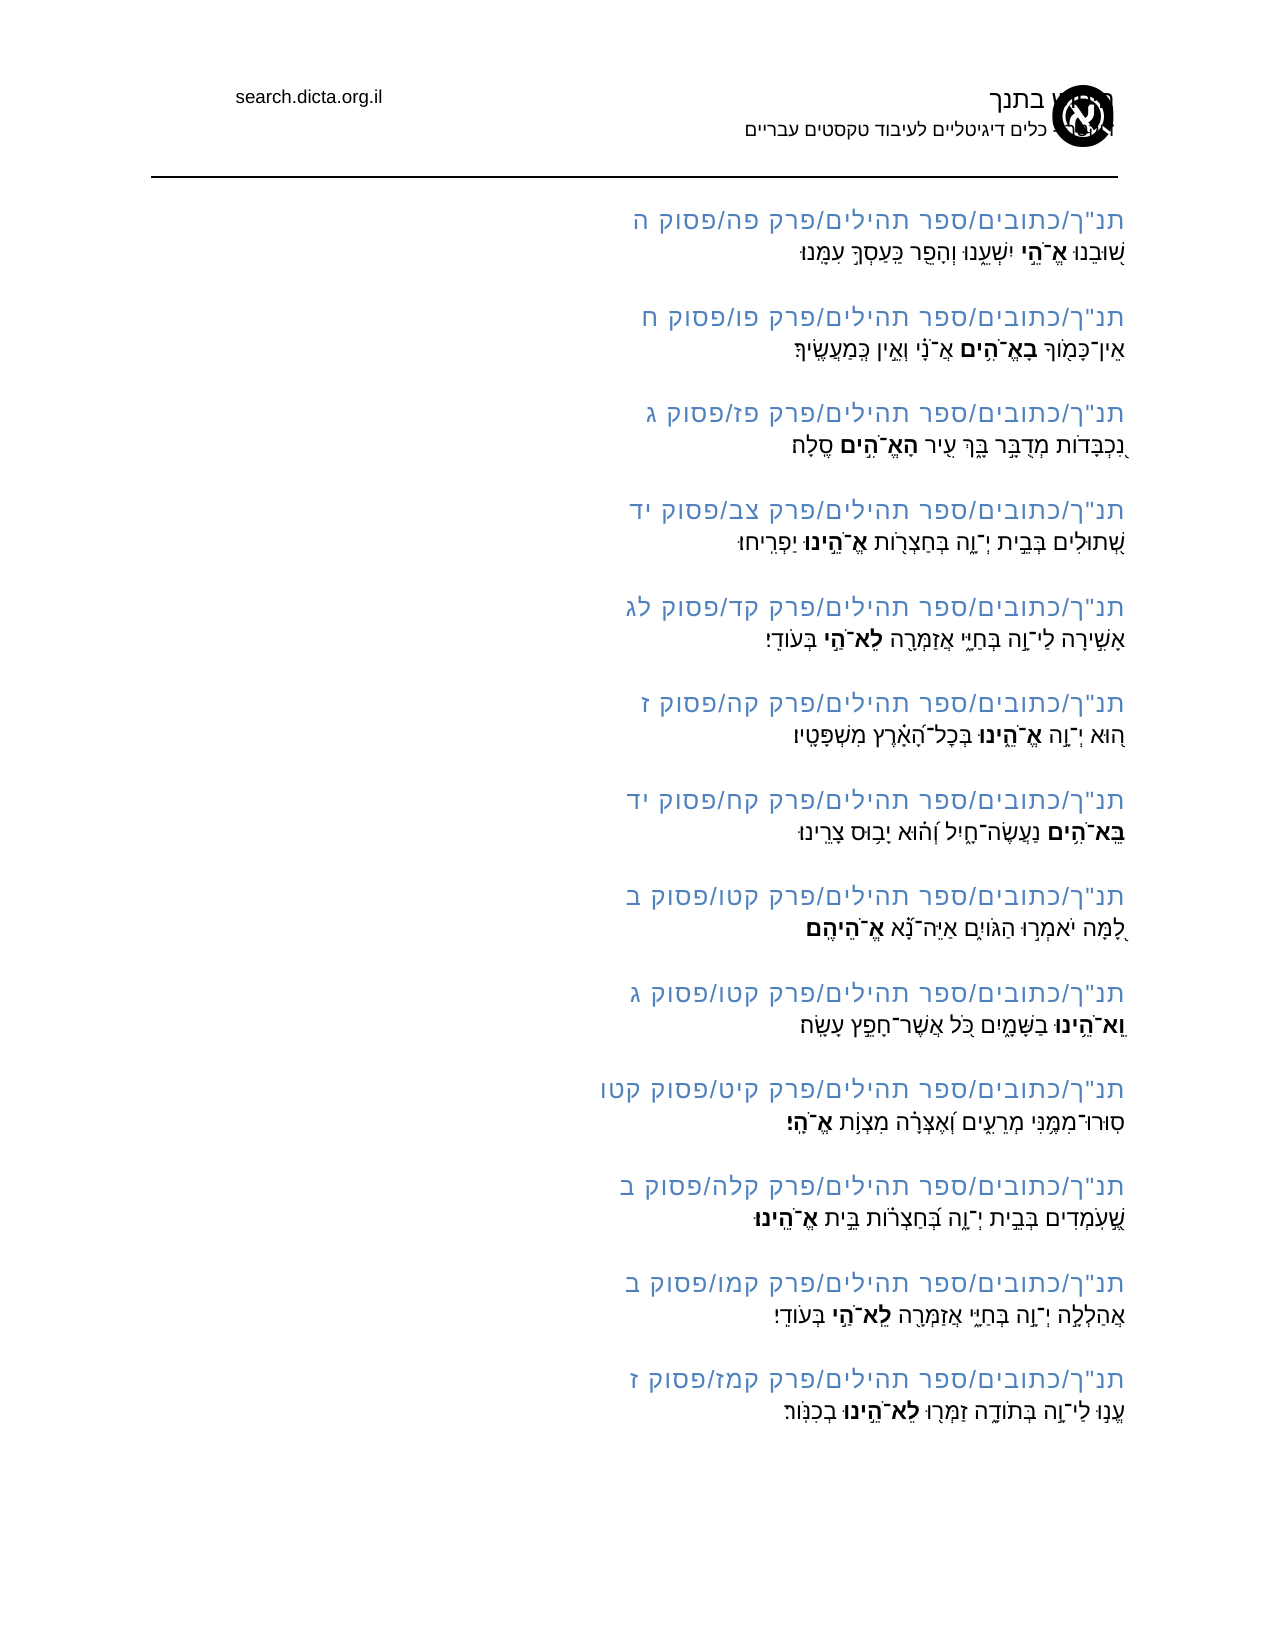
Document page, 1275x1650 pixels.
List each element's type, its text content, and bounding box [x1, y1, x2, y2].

text עֱנ֣וּ לַי־וָ֣ה בְּתֹודָ֑ה זַמְּר֖וּ לֵא־ֹהֵ֣ינוּ בְכִנֹּֽור׃ [150, 1398, 1125, 1424]
subtitle תנ"ך/כתובים/ספר תהילים/פרק צב/פסוק יד [150, 496, 1125, 525]
subtitle תנ"ך/כתובים/ספר תהילים/פרק קח/פסוק יד [150, 786, 1125, 814]
text לָ֭מָּה יֹאמְר֣וּ הַגֹּויִ֑ם אַיֵּה־נָ֝֗א אֱ־ֹהֵיהֶֽם׃ [150, 915, 1125, 942]
subtitle תנ"ך/כתובים/ספר תהילים/פרק פז/פסוק ג [150, 399, 1125, 428]
text אָשִׁ֣ירָה לַי־וָ֣ה בְּחַיָּ֑י אֲזַמְּרָ֖ה לֵא־ֹהַ֣י בְּעֹודִֽי׃ [150, 626, 1125, 652]
subtitle תנ"ך/כתובים/ספר תהילים/פרק פה/פסוק ה [150, 206, 1125, 235]
subtitle תנ"ך/כתובים/ספר תהילים/פרק קמו/פסוק ב [150, 1268, 1125, 1297]
text שׁ֭וּבֵנוּ אֱ־ֹהֵ֣י יִשְׁעֵ֑נוּ וְהָפֵ֖ר כַּֽעַסְךָ֣ עִמָּֽנוּ׃ [150, 239, 1125, 266]
subtitle תנ"ך/כתובים/ספר תהילים/פרק קה/פסוק ז [150, 689, 1125, 718]
subtitle תנ"ך/כתובים/ספר תהילים/פרק קמז/פסוק ז [150, 1365, 1125, 1394]
text בֵּֽא־ֹהִ֥ים נַעֲשֶׂה־חָ֑יִל וְ֝ה֗וּא יָב֥וּס צָרֵֽינוּ׃ [150, 819, 1125, 845]
text ה֭וּא יְ־וָ֣ה אֱ־ֹהֵ֑ינוּ בְּכׇל־הָ֝אָ֗רֶץ מִשְׁפָּטָֽיו׃ [150, 722, 1125, 748]
text אֲהַלְלָ֣ה יְ־וָ֣ה בְּחַיָּ֑י אֲזַמְּרָ֖ה לֵֽא־ֹהַ֣י בְּעֹודִֽי׃ [150, 1302, 1125, 1328]
text וֵֽא־ֹהֵ֥ינוּ בַשָּׁמָ֑יִם כֹּ֭ל אֲשֶׁר־חָפֵ֣ץ עָשָֽׂה׃ [150, 1012, 1125, 1038]
text שֶׁ֣֭עֹֽמְדִים בְּבֵ֣ית יְ־וָ֑ה בְּ֝חַצְרֹ֗ות בֵּ֣ית אֱ־ֹהֵֽינוּ׃ [150, 1205, 1125, 1231]
subtitle תנ"ך/כתובים/ספר תהילים/פרק פו/פסוק ח [150, 303, 1125, 332]
text סֽוּרוּ־מִמֶּ֥נִּי מְרֵעִ֑ים וְ֝אֶצְּרָ֗ה מִצְוֹ֥ת אֱ־ֹהָֽי׃ [150, 1108, 1125, 1135]
subtitle תנ"ך/כתובים/ספר תהילים/פרק קטו/פסוק ג [150, 979, 1125, 1008]
subtitle תנ"ך/כתובים/ספר תהילים/פרק קטו/פסוק ב [150, 882, 1125, 911]
subtitle תנ"ך/כתובים/ספר תהילים/פרק קלה/פסוק ב [150, 1172, 1125, 1201]
text נִ֭כְבָּדֹות מְדֻבָּ֣ר בָּ֑ךְ עִ֖יר הָאֱ־ֹהִ֣ים סֶֽלָה׃ [150, 432, 1125, 459]
subtitle תנ"ך/כתובים/ספר תהילים/פרק קיט/פסוק קטו [150, 1075, 1125, 1104]
text אֵין־כָּמֹ֖וךָ בָאֱ־ֹהִ֥ים אֲ־ֹנָ֗י וְאֵ֣ין כְּֽמַעֲשֶֽׂיךָ׃ [150, 336, 1125, 362]
picture [1052, 85, 1114, 147]
subtitle תנ"ך/כתובים/ספר תהילים/פרק קד/פסוק לג [150, 593, 1125, 621]
text שְׁ֭תוּלִים בְּבֵ֣ית יְ־וָ֑ה בְּחַצְרֹ֖ות אֱ־ֹהֵ֣ינוּ יַפְרִֽיחוּ׃ [150, 529, 1125, 555]
